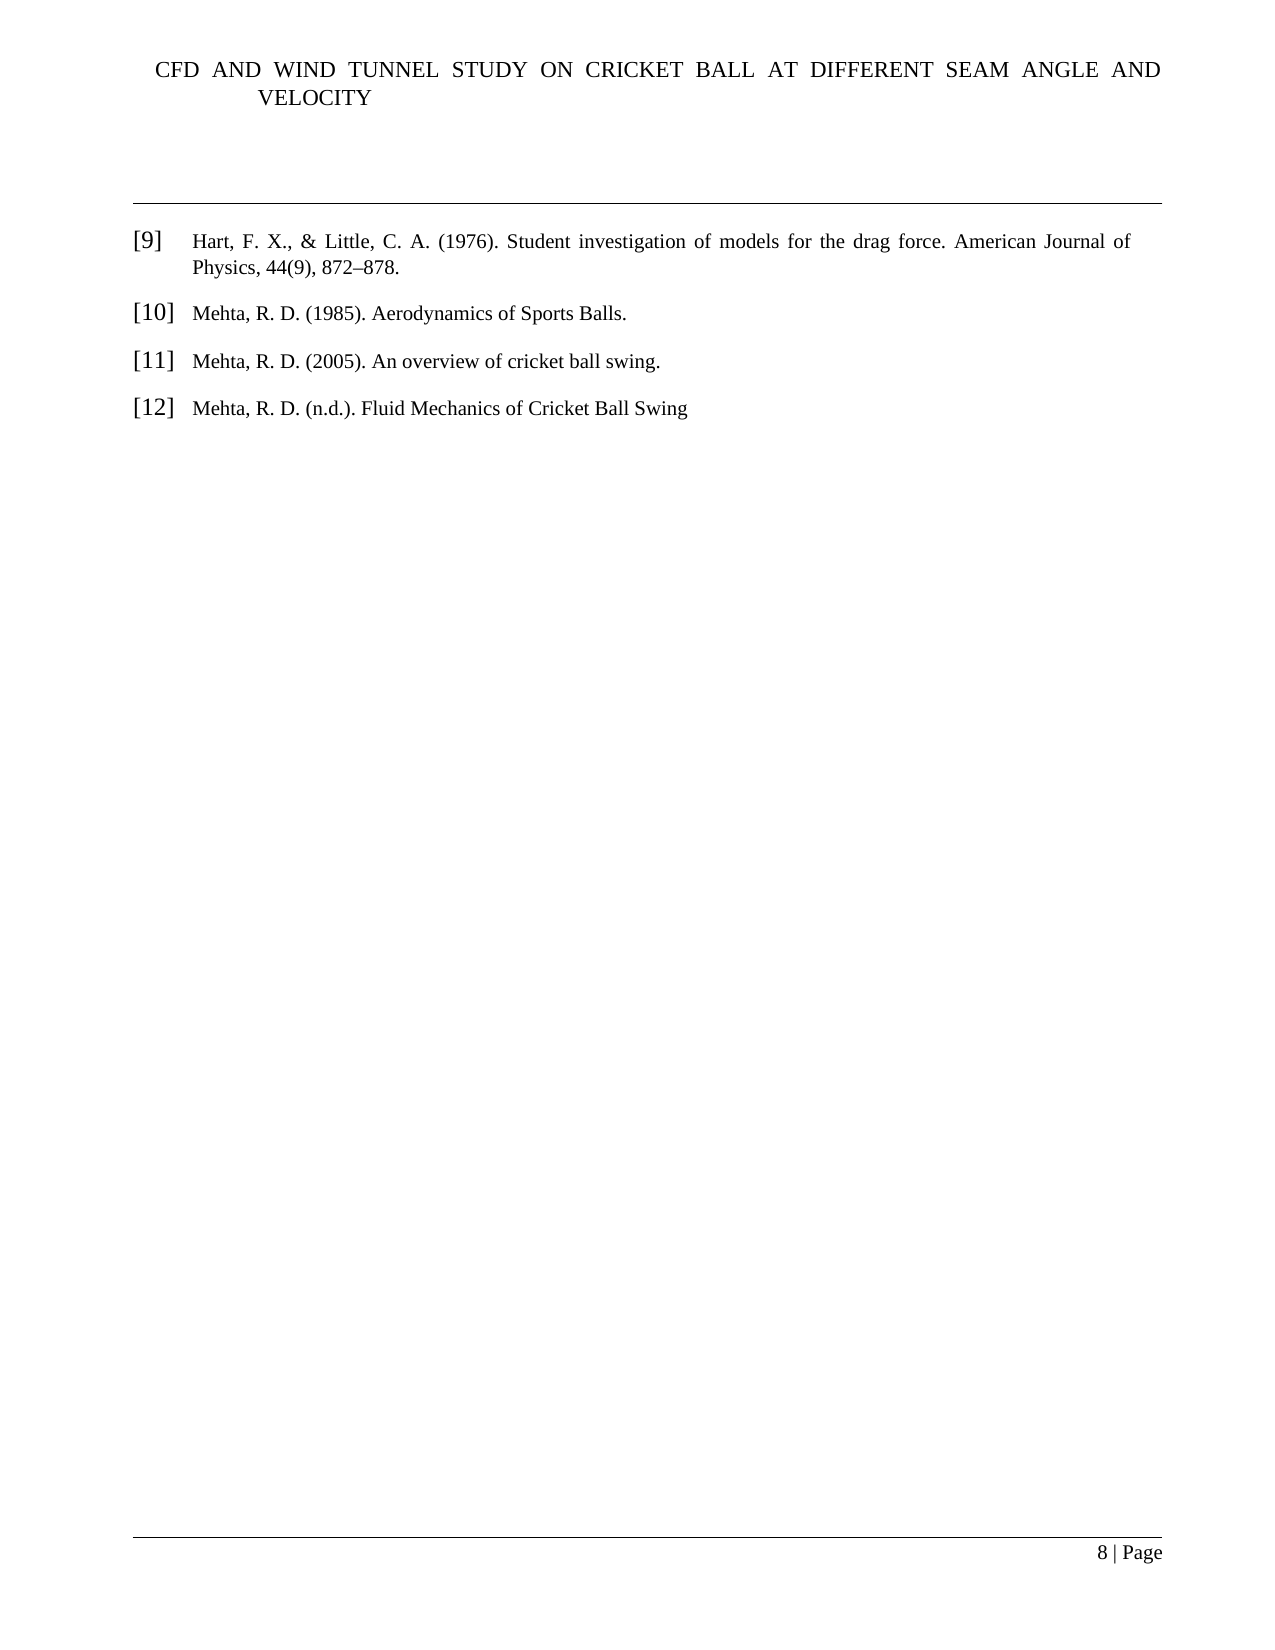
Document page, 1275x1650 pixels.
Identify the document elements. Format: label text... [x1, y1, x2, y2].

list Mehta, R. D. (1985). Aerodynamics of Sports Balls. [133, 297, 1133, 326]
list Mehta, R. D. (2005). An overview of cricket ball swing. [133, 345, 1133, 373]
list Hart, F. X., & Little, C. A. (1976). Student investigation of models for the drag force. American Journal of Physics, 44(9), 872–878. [133, 225, 1133, 279]
list Mehta, R. D. (n.d.). Fluid Mechanics of Cricket Ball Swing [133, 392, 1133, 421]
